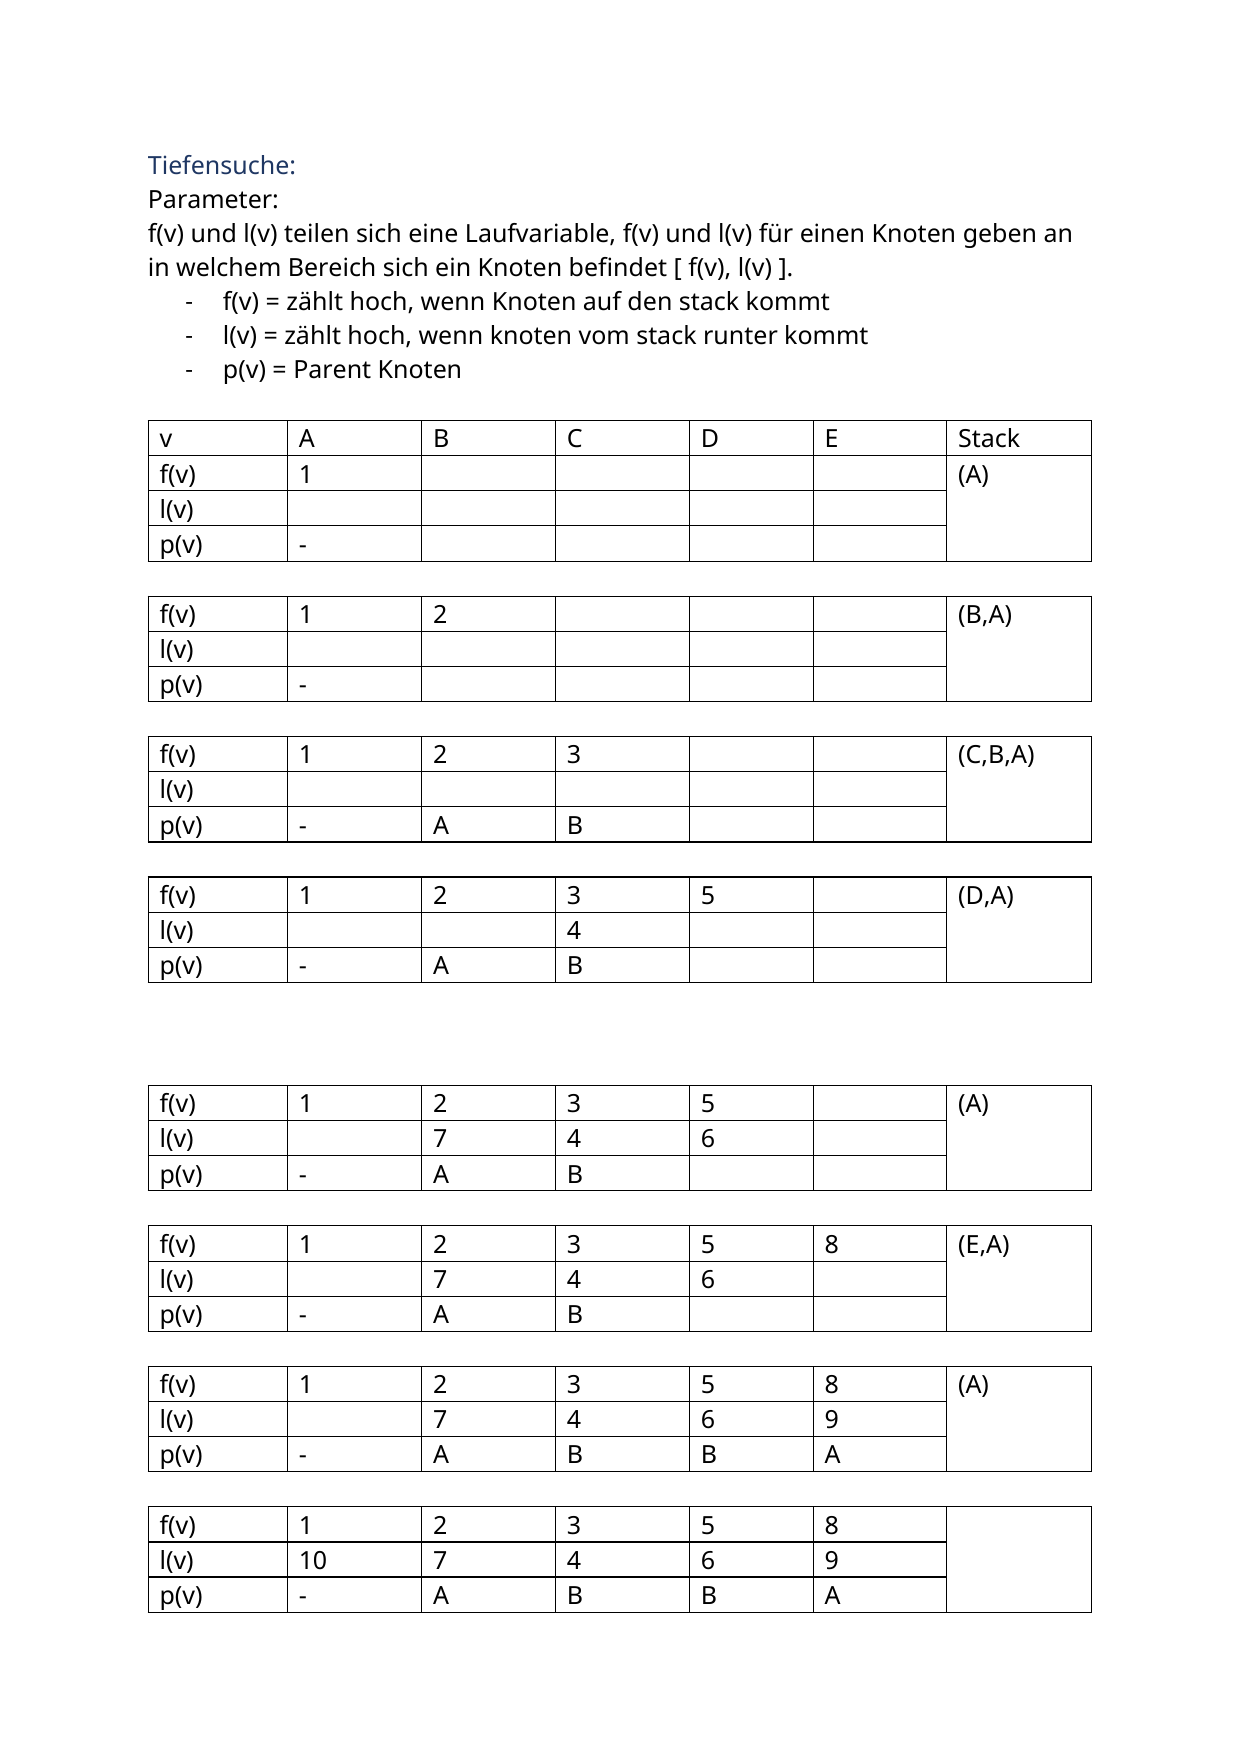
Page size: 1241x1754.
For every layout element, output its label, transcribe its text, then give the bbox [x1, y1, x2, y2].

table_cell l(v) [149, 1262, 287, 1296]
list l(v) = zählt hoch, wenn knoten vom stack runter kommt [185, 318, 1093, 352]
table_cell 9 [814, 1543, 946, 1576]
table_header 2 [422, 1226, 555, 1261]
table_cell [690, 491, 813, 525]
table_header 2 [422, 737, 555, 771]
table_cell 4 [556, 913, 689, 947]
table_cell 6 [690, 1543, 813, 1576]
table_cell [814, 913, 946, 947]
table_cell 6 [690, 1121, 813, 1155]
text Parameter: [148, 182, 1093, 216]
table_cell 1 [288, 456, 421, 490]
table_cell [288, 1262, 421, 1296]
table_cell [422, 526, 555, 561]
table_cell l(v) [149, 491, 287, 525]
table_header 3 [556, 1226, 689, 1261]
table_cell l(v) [149, 913, 287, 947]
table_header 2 [422, 1367, 555, 1401]
table_cell - [288, 526, 421, 561]
table_cell [814, 1121, 946, 1155]
table_header [690, 597, 813, 631]
table_cell p(v) [149, 1578, 287, 1612]
table_header f(v) [149, 737, 287, 771]
table_header [814, 737, 946, 771]
table_header f(v) [149, 597, 287, 631]
table_cell - [288, 667, 421, 701]
table_cell B [556, 1156, 689, 1190]
table_cell p(v) [149, 1437, 287, 1471]
table_cell [556, 632, 689, 666]
table_cell p(v) [149, 948, 287, 982]
table_header 3 [556, 737, 689, 771]
table_header 5 [690, 878, 813, 912]
table_cell (A) [947, 456, 1091, 561]
table_cell [690, 667, 813, 701]
table_cell [690, 913, 813, 947]
table_cell A [422, 948, 555, 982]
table_cell [814, 632, 946, 666]
table_cell - [288, 1578, 421, 1612]
table_header (B,A) [947, 597, 1091, 701]
table_cell [422, 491, 555, 525]
table_header (D,A) [947, 878, 1091, 982]
table_cell A [814, 1437, 946, 1471]
table_cell [690, 948, 813, 982]
list f(v) = zählt hoch, wenn Knoten auf den stack kommt [185, 284, 1093, 318]
table_cell [690, 807, 813, 841]
table_cell f(v) [149, 456, 287, 490]
table_header v [149, 421, 287, 455]
table_cell [422, 913, 555, 947]
table_cell B [556, 1578, 689, 1612]
table_cell [422, 772, 555, 806]
table_cell p(v) [149, 526, 287, 561]
table_cell p(v) [149, 1297, 287, 1331]
table_cell [556, 456, 689, 490]
table_header [690, 737, 813, 771]
table_cell [422, 456, 555, 490]
table_cell A [422, 1297, 555, 1331]
table_header 3 [556, 1507, 689, 1541]
text f(v) und l(v) teilen sich eine Laufvariable, f(v) und l(v) für einen Knoten geben an in welchem Bereich sich ein Knoten befindet [ f(v), l(v) ]. [148, 216, 1093, 284]
table_header B [422, 421, 555, 455]
table_header (E,A) [947, 1226, 1091, 1331]
table_cell [690, 1297, 813, 1331]
table_header (A) [947, 1367, 1091, 1471]
table_cell [690, 772, 813, 806]
table_header 3 [556, 878, 689, 912]
table_cell - [288, 1437, 421, 1471]
table_header 8 [814, 1226, 946, 1261]
table_header 1 [288, 878, 421, 912]
table_cell l(v) [149, 772, 287, 806]
table_header [947, 1507, 1091, 1612]
table_cell [556, 491, 689, 525]
table_cell B [556, 1297, 689, 1331]
table_cell - [288, 807, 421, 841]
table_cell l(v) [149, 1121, 287, 1155]
table_cell - [288, 1297, 421, 1331]
table_header 3 [556, 1367, 689, 1401]
table_cell l(v) [149, 1402, 287, 1436]
table_cell - [288, 1156, 421, 1190]
table_header [814, 1086, 946, 1120]
table_cell - [288, 948, 421, 982]
table_header f(v) [149, 1367, 287, 1401]
table_cell [556, 526, 689, 561]
table_cell 4 [556, 1262, 689, 1296]
table_cell B [556, 948, 689, 982]
table_cell [690, 526, 813, 561]
table_header 2 [422, 1086, 555, 1120]
table_cell p(v) [149, 807, 287, 841]
table_header 1 [288, 1226, 421, 1261]
table_cell 4 [556, 1402, 689, 1436]
table_header f(v) [149, 1507, 287, 1541]
table_cell [288, 772, 421, 806]
table_cell 6 [690, 1402, 813, 1436]
table_cell [814, 772, 946, 806]
table_header 1 [288, 1507, 421, 1541]
table_cell [814, 491, 946, 525]
table_cell A [814, 1578, 946, 1612]
table_cell [288, 491, 421, 525]
list p(v) = Parent Knoten [185, 352, 1093, 386]
table_header [814, 597, 946, 631]
table_header 2 [422, 597, 555, 631]
table_header Stack [947, 421, 1091, 455]
table_header 8 [814, 1507, 946, 1541]
table_header 1 [288, 1086, 421, 1120]
table_cell 7 [422, 1121, 555, 1155]
table_cell B [690, 1437, 813, 1471]
table_header 5 [690, 1367, 813, 1401]
table_cell [690, 456, 813, 490]
table_header 5 [690, 1507, 813, 1541]
table_cell 7 [422, 1262, 555, 1296]
table_cell [814, 948, 946, 982]
table_cell 7 [422, 1402, 555, 1436]
table_cell 4 [556, 1543, 689, 1576]
table_header 1 [288, 1367, 421, 1401]
subtitle Tiefensuche: [148, 148, 1093, 182]
table_cell [422, 632, 555, 666]
table_header (C,B,A) [947, 737, 1091, 841]
table_cell A [422, 1578, 555, 1612]
table_cell 7 [422, 1543, 555, 1576]
table_cell [814, 807, 946, 841]
table_header 2 [422, 878, 555, 912]
table_cell [690, 632, 813, 666]
table_cell 10 [288, 1543, 421, 1576]
table_cell B [556, 1437, 689, 1471]
table_cell A [422, 1156, 555, 1190]
table_header E [814, 421, 946, 455]
table_cell 6 [690, 1262, 813, 1296]
table_header 5 [690, 1086, 813, 1120]
table_cell 4 [556, 1121, 689, 1155]
table_header [556, 597, 689, 631]
table_cell [288, 1121, 421, 1155]
table_cell p(v) [149, 1156, 287, 1190]
table_cell [814, 456, 946, 490]
table_header f(v) [149, 1086, 287, 1120]
table_cell [814, 1262, 946, 1296]
table_cell A [422, 1437, 555, 1471]
table_cell B [690, 1578, 813, 1612]
table_header D [690, 421, 813, 455]
table_header f(v) [149, 1226, 287, 1261]
table_header 1 [288, 597, 421, 631]
table_cell l(v) [149, 1543, 287, 1576]
table_cell p(v) [149, 667, 287, 701]
table_header 2 [422, 1507, 555, 1541]
table_cell A [422, 807, 555, 841]
table_header C [556, 421, 689, 455]
table_header 3 [556, 1086, 689, 1120]
table_header f(v) [149, 878, 287, 912]
table_header 5 [690, 1226, 813, 1261]
table_cell [814, 667, 946, 701]
table_header [814, 878, 946, 912]
table_cell [422, 667, 555, 701]
table_cell [814, 1156, 946, 1190]
table_cell [556, 772, 689, 806]
table_cell B [556, 807, 689, 841]
table_cell [288, 1402, 421, 1436]
table_header 1 [288, 737, 421, 771]
table_header A [288, 421, 421, 455]
table_cell [814, 1297, 946, 1331]
table_cell [288, 913, 421, 947]
table_header 8 [814, 1367, 946, 1401]
table_cell [814, 526, 946, 561]
table_cell 9 [814, 1402, 946, 1436]
table_cell [288, 632, 421, 666]
table_cell [690, 1156, 813, 1190]
table_cell l(v) [149, 632, 287, 666]
table_cell [556, 667, 689, 701]
table_header (A) [947, 1086, 1091, 1190]
